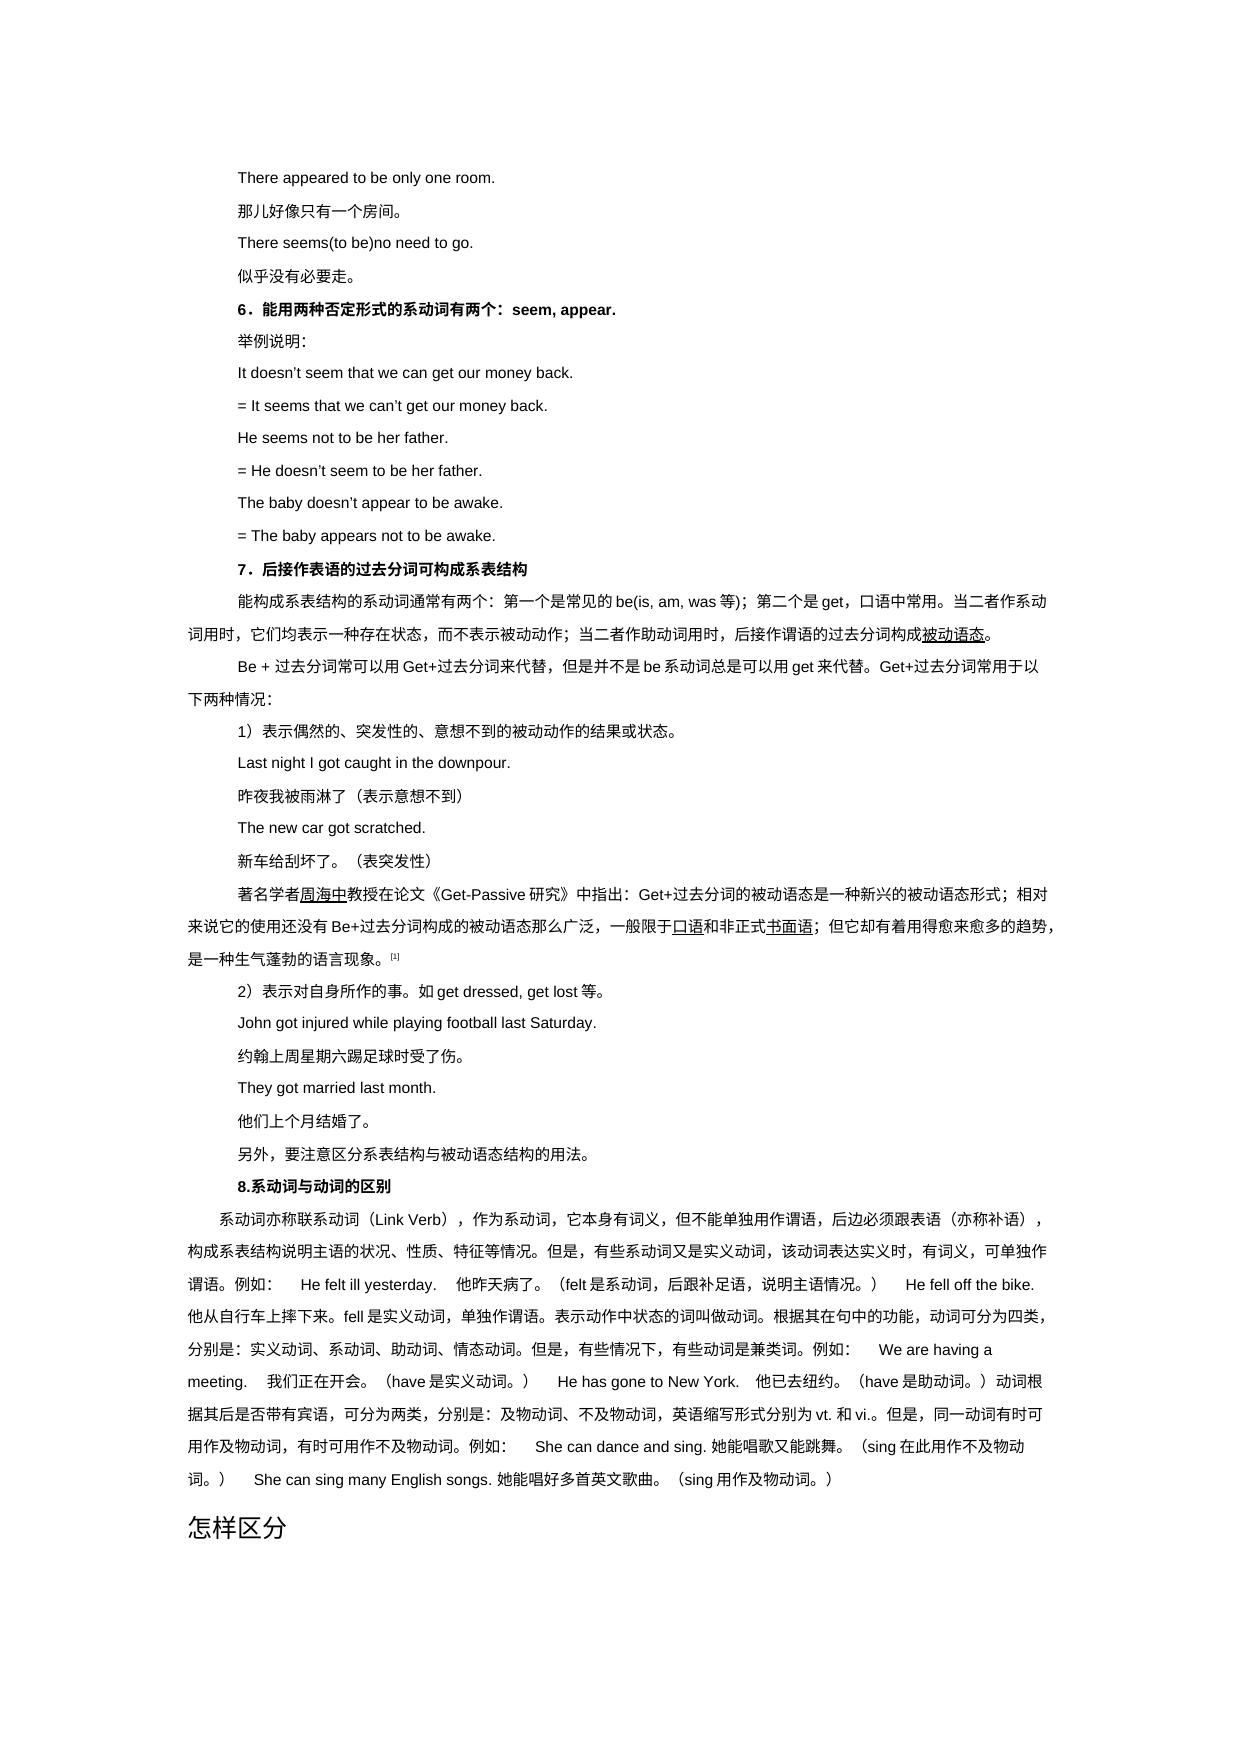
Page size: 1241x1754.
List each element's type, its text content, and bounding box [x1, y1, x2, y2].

text It doesn’t seem that we can get our money back. [187, 357, 1053, 389]
text 8.系动词与动词的区别 系动词亦称联系动词（Link Verb），作为系动词，它本身有词义，但不能单独用作谓语，后边必须跟表语（亦称补语），构成系表结构说明主语的状况、性质、特征等情况。但是，有些系动词又是实义动词，该动词表达实义时，有词义，可单独作谓语。例如： He felt ill yesterday. 他昨天病了。（felt是系动词，后跟补足语，说明主语情况。） He fell off the bike. 他从自行车上摔下来。fell是实义动词，单独作谓语。表示动作中状态的词叫做动词。根据其在句中的功能，动词可分为四类，分别是：实义动词、系动词、助动词、情态动词。但是，有些情况下，有些动词是兼类词。例如： We are having a meeting. 我们正在开会。（have是实义动词。） He has gone to New York. 他已去纽约。（have是助动词。）动词根据其后是否带有宾语，可分为两类，分别是：及物动词、不及物动词，英语缩写形式分别为vt. 和vi.。但是，同一动词有时可用作及物动词，有时可用作不及物动词。例如： She can dance and sing. 她能唱歌又能跳舞。（sing在此用作不及物动词。） She can sing many English songs. 她能唱好多首英文歌曲。（sing用作及物动词。） [187, 1169, 1053, 1494]
text 7．后接作表语的过去分词可构成系表结构 [187, 552, 1053, 584]
text Last night I got caught in the downpour. [187, 747, 1053, 779]
text 6．能用两种否定形式的系动词有两个：seem, appear. [187, 292, 1053, 324]
text Be + 过去分词常可以用Get+过去分词来代替，但是并不是be系动词总是可以用get来代替。Get+过去分词常用于以下两种情况： [187, 649, 1053, 714]
text There seems(to be)no need to go. [187, 227, 1053, 259]
text 能构成系表结构的系动词通常有两个：第一个是常见的be(is, am, was等)；第二个是get，口语中常用。当二者作系动词用时，它们均表示一种存在状态，而不表示被动动作；当二者作助动词用时，后接作谓语的过去分词构成被动语态。 [187, 584, 1053, 649]
text = It seems that we can’t get our money back. [187, 389, 1053, 422]
text The new car got scratched. [187, 812, 1053, 844]
text 那儿好像只有一个房间。 [187, 194, 1053, 227]
text 新车给刮坏了。（表突发性） [187, 844, 1053, 877]
text 昨夜我被雨淋了（表示意想不到） [187, 779, 1053, 812]
text He seems not to be her father. [187, 422, 1053, 454]
text 著名学者周海中教授在论文《Get-Passive研究》中指出：Get+过去分词的被动语态是一种新兴的被动语态形式；相对来说它的使用还没有Be+过去分词构成的被动语态那么广泛，一般限于口语和非正式书面语；但它却有着用得愈来愈多的趋势，是一种生气蓬勃的语言现象。[1] [187, 877, 1053, 974]
text 2）表示对自身所作的事。如get dressed, get lost等。 [187, 974, 1053, 1007]
text There appeared to be only one room. [187, 162, 1053, 194]
text 另外，要注意区分系表结构与被动语态结构的用法。 [187, 1137, 1053, 1169]
text = He doesn’t seem to be her father. [187, 454, 1053, 487]
text 似乎没有必要走。 [187, 259, 1053, 292]
text 怎样区分 [187, 1494, 1053, 1559]
text 1）表示偶然的、突发性的、意想不到的被动动作的结果或状态。 [187, 714, 1053, 747]
text John got injured while playing football last Saturday. [187, 1007, 1053, 1039]
text 他们上个月结婚了。 [187, 1104, 1053, 1137]
text The baby doesn’t appear to be awake. [187, 487, 1053, 519]
text 举例说明： [187, 324, 1053, 357]
text = The baby appears not to be awake. [187, 519, 1053, 552]
text They got married last month. [187, 1072, 1053, 1104]
text 约翰上周星期六踢足球时受了伤。 [187, 1039, 1053, 1072]
